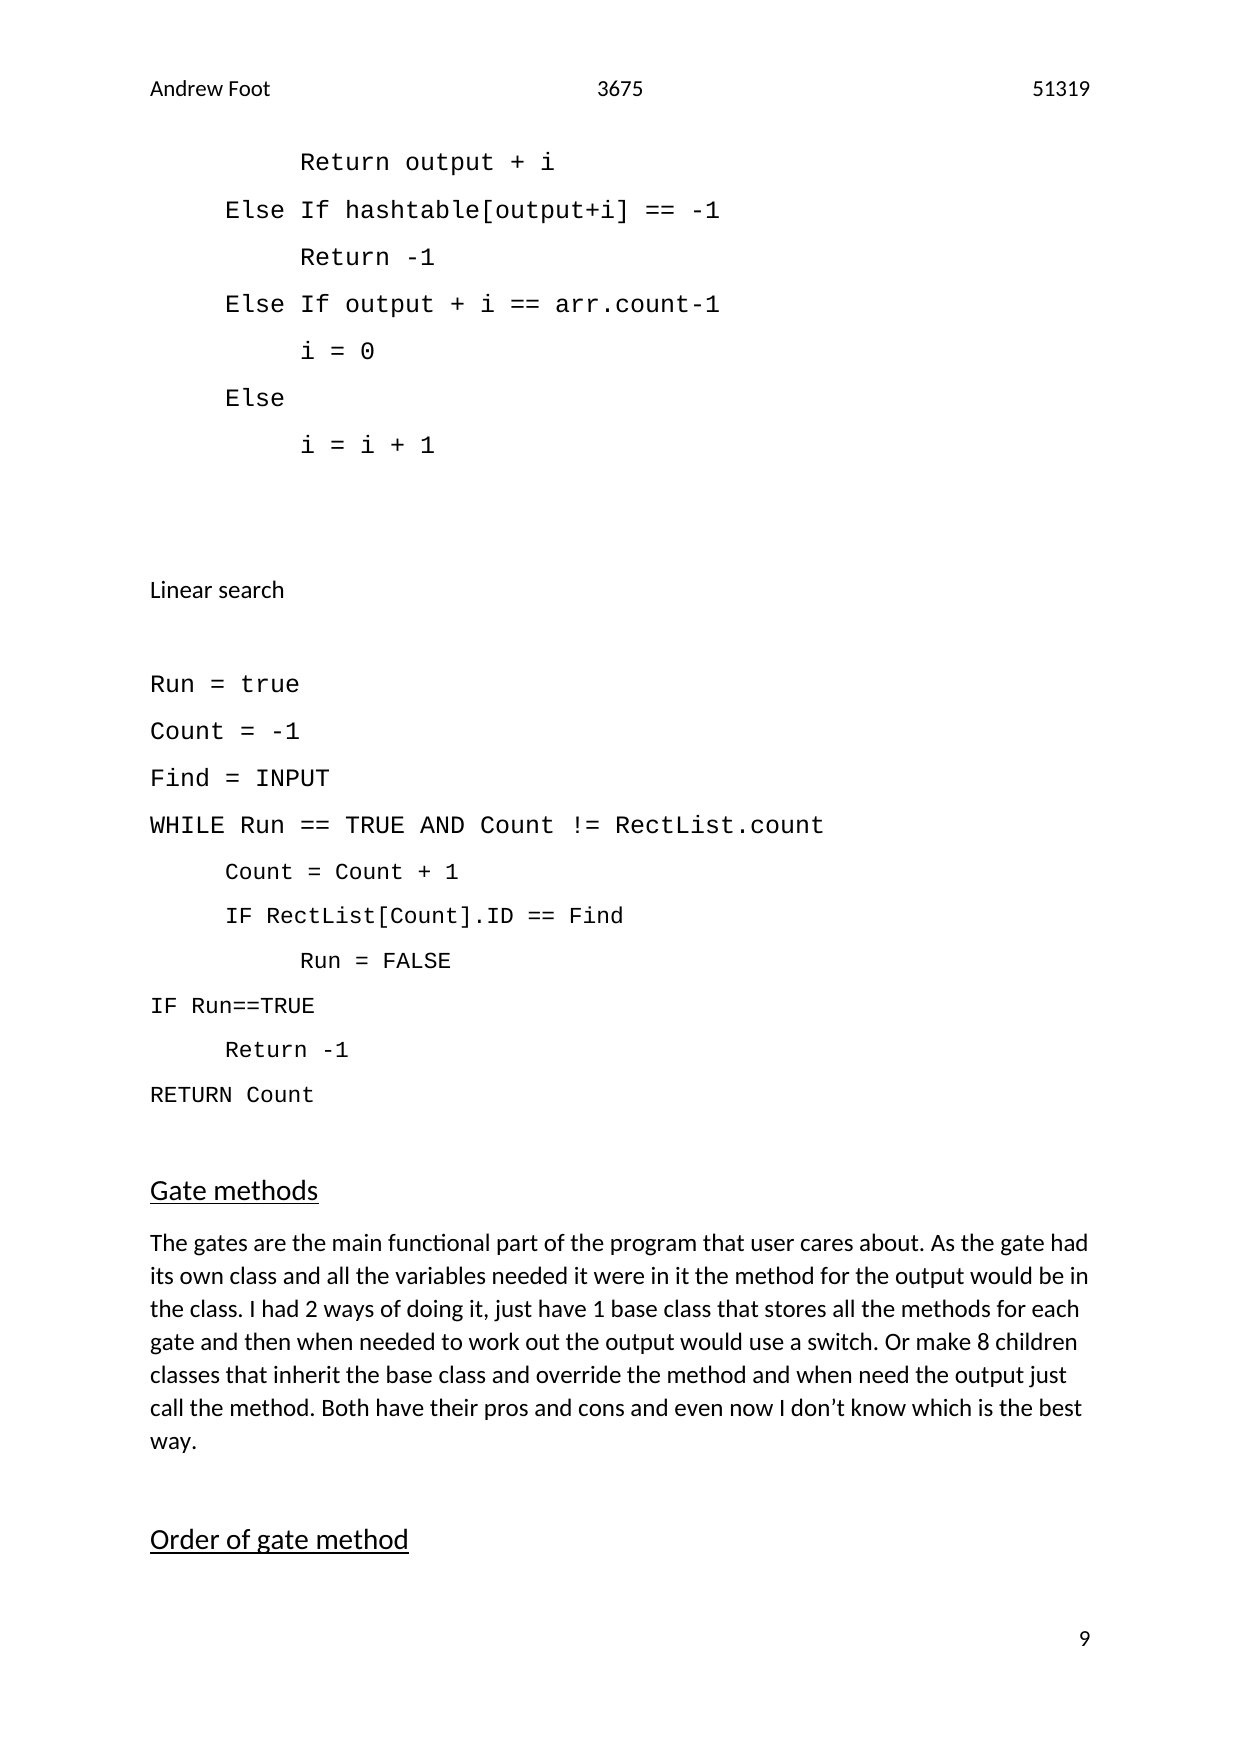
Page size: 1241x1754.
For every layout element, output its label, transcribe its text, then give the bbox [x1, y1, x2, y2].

text WHILE Run == TRUE AND Count != RectList.count [150, 813, 1090, 841]
text RETURN Count [150, 1083, 1090, 1109]
text Else [150, 386, 1090, 414]
text Run = FALSE [150, 949, 1090, 975]
text Return -1 [150, 244, 1090, 273]
text Else If output + i == arr.count-1 [150, 292, 1090, 320]
text Count = -1 [150, 719, 1090, 747]
text Run = true [150, 671, 1090, 700]
text Else If hashtable[output+i] == -1 [150, 197, 1090, 226]
text Order of gate method [150, 1521, 1090, 1557]
text Gate methods [150, 1172, 1090, 1208]
text Return -1 [150, 1038, 1090, 1064]
text Find = INPUT [150, 766, 1090, 794]
text Count = Count + 1 [150, 860, 1090, 886]
text Linear search [150, 575, 1090, 605]
text IF Run==TRUE [150, 994, 1090, 1020]
text Return output + i [150, 150, 1090, 178]
text i = 0 [150, 339, 1090, 367]
text i = i + 1 [150, 433, 1090, 461]
text IF RectList[Count].ID == Find [150, 905, 1090, 931]
